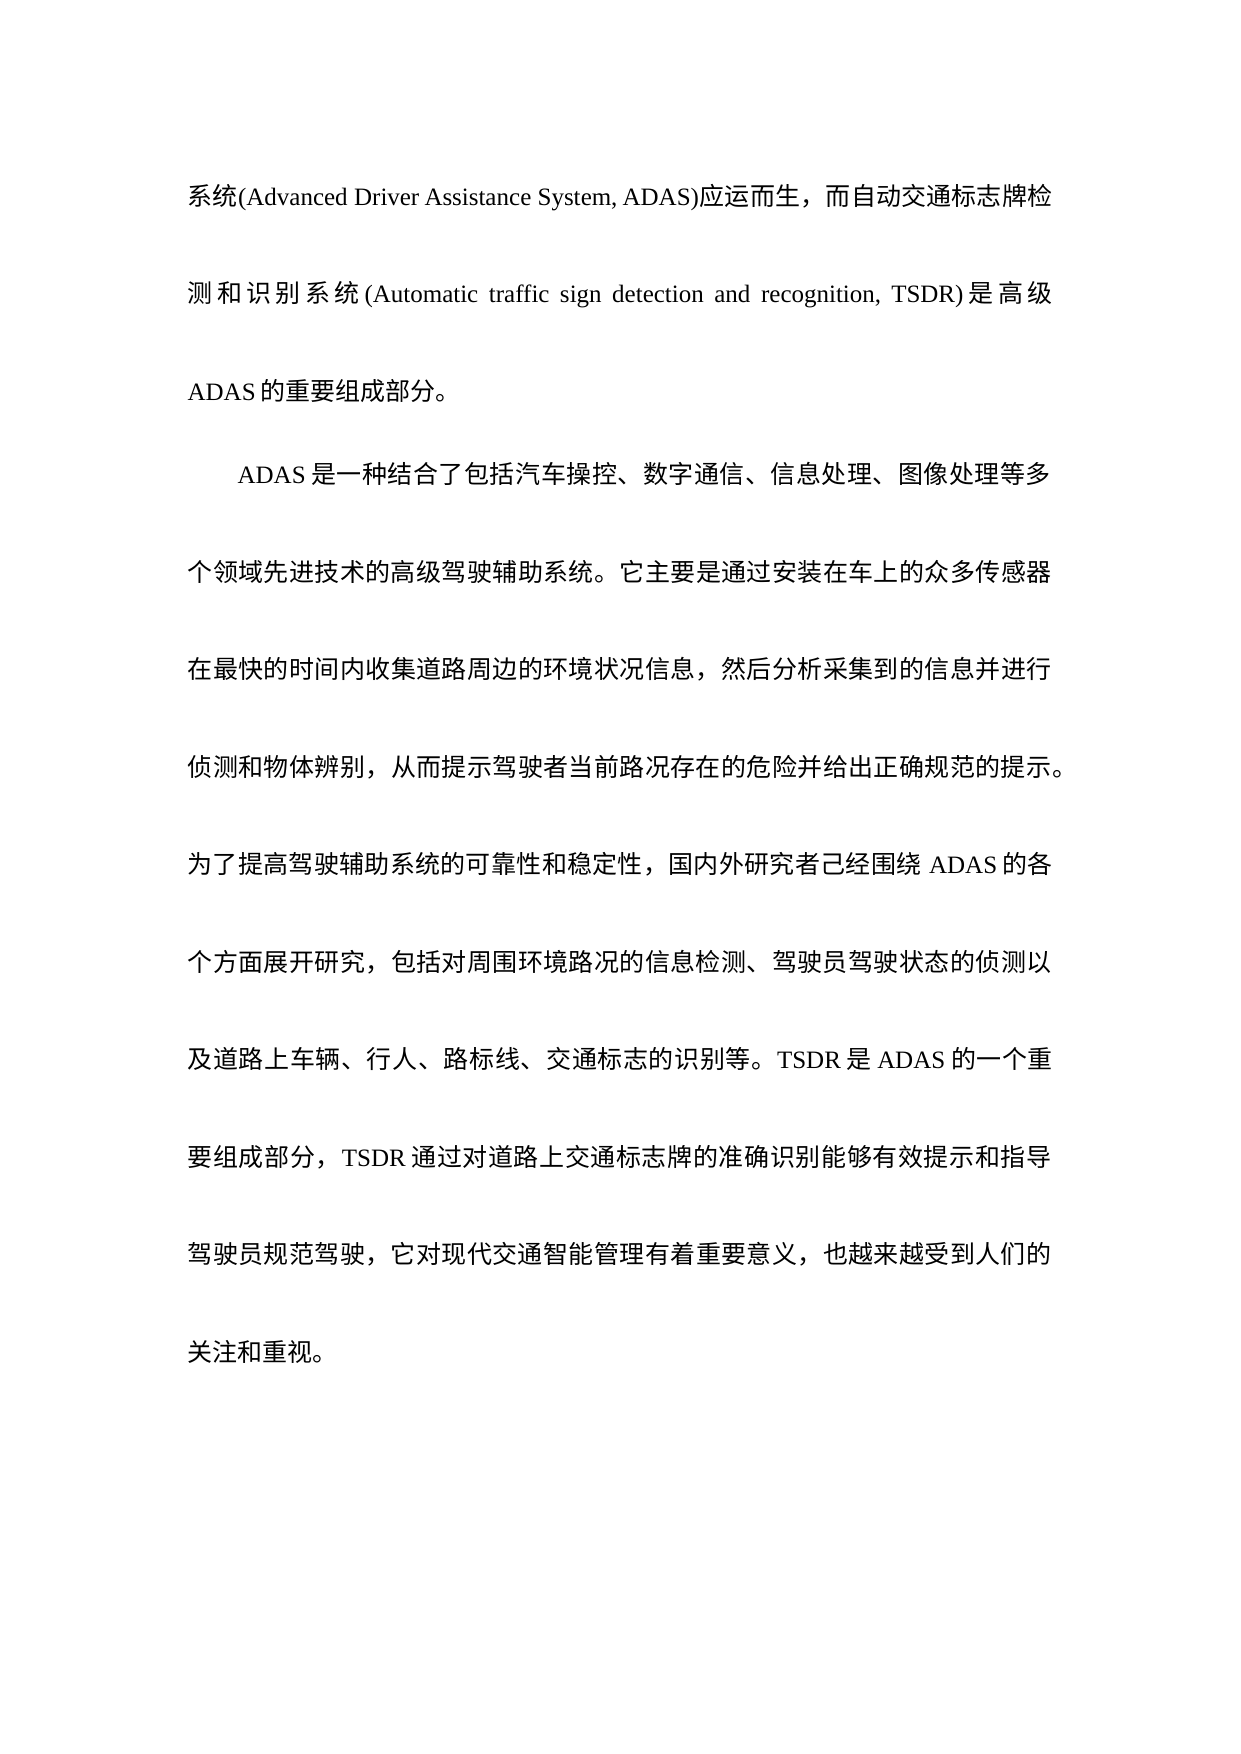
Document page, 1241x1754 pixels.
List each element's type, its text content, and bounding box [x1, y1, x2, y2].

text ADAS是一种结合了包括汽车操控、数字通信、信息处理、图像处理等多个领域先进技术的高级驾驶辅助系统。它主要是通过安装在车上的众多传感器在最快的时间内收集道路周边的环境状况信息，然后分析采集到的信息并进行侦测和物体辨别，从而提示驾驶者当前路况存在的危险并给出正确规范的提示。为了提高驾驶辅助系统的可靠性和稳定性，国内外研究者己经围绕ADAS的各个方面展开研究，包括对周围环境路况的信息检测、驾驶员驾驶状态的侦测以及道路上车辆、行人、路标线、交通标志的识别等。TSDR是ADAS的一个重要组成部分，TSDR通过对道路上交通标志牌的准确识别能够有效提示和指导驾驶员规范驾驶，它对现代交通智能管理有着重要意义，也越来越受到人们的关注和重视。 [187, 440, 1053, 1383]
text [187, 162, 1053, 422]
